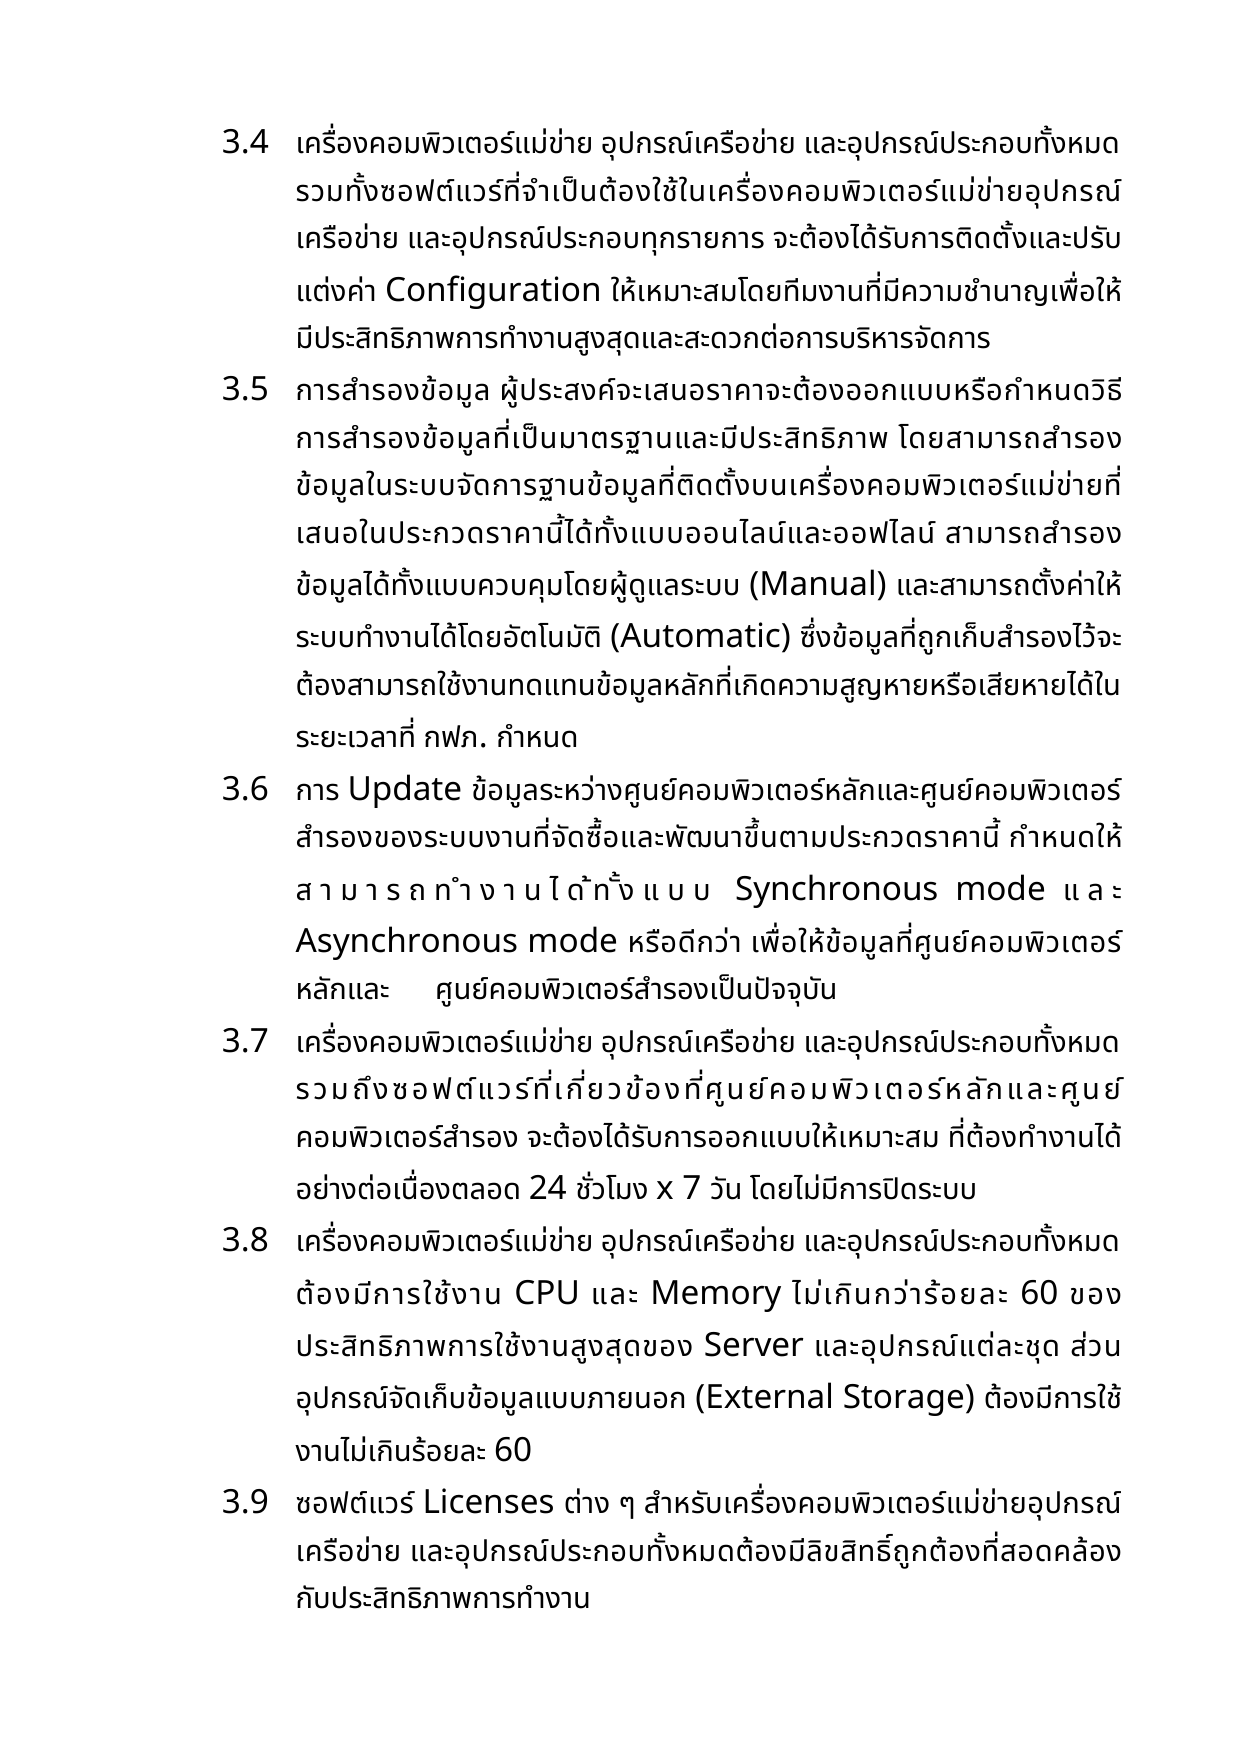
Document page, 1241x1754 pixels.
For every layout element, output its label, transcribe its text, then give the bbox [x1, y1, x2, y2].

list ซอฟต์แวร์ Licenses ต่าง ๆ สำหรับเครื่องคอมพิวเตอร์แม่ข่ายอุปกรณ์เครือข่าย และอุปกรณ์ประกอบทั้งหมดต้องมีลิขสิทธิ์ถูกต้องที่สอดคล้องกับประสิทธิภาพการทำงาน [222, 1478, 1122, 1622]
list การ Update ข้อมูลระหว่างศูนย์คอมพิวเตอร์หลักและศูนย์คอมพิวเตอร์สำรองของระบบงานที่จัดซื้อและพัฒนาขึ้นตามประกวดราคานี้ กำหนดให้สามารถทำงานได้ทั้งแบบ Synchronous mode และ Asynchronous mode หรือดีกว่า เพื่อให้ข้อมูลที่ศูนย์คอมพิวเตอร์หลักและ ศูนย์คอมพิวเตอร์สำรองเป็นปัจจุบัน [222, 764, 1122, 1013]
list เครื่องคอมพิวเตอร์แม่ข่าย อุปกรณ์เครือข่าย และอุปกรณ์ประกอบทั้งหมดรวมทั้งซอฟต์แวร์ที่จำเป็นต้องใช้ในเครื่องคอมพิวเตอร์แม่ข่ายอุปกรณ์เครือข่าย และอุปกรณ์ประกอบทุกรายการ จะต้องได้รับการติดตั้งและปรับแต่งค่า Configuration ให้เหมาะสมโดยทีมงานที่มีความชำนาญเพื่อให้มีประสิทธิภาพการทำงานสูงสุดและสะดวกต่อการบริหารจัดการ [222, 118, 1122, 362]
list การสำรองข้อมูล ผู้ประสงค์จะเสนอราคาจะต้องออกแบบหรือกำหนดวิธีการสำรองข้อมูลที่เป็นมาตรฐานและมีประสิทธิภาพ โดยสามารถสำรองข้อมูลในระบบจัดการฐานข้อมูลที่ติดตั้งบนเครื่องคอมพิวเตอร์แม่ข่ายที่เสนอในประกวดราคานี้ได้ทั้งแบบออนไลน์และออฟไลน์ สามารถสำรองข้อมูลได้ทั้งแบบควบคุมโดยผู้ดูแลระบบ (Manual) และสามารถตั้งค่าให้ระบบทำงานได้โดยอัตโนมัติ (Automatic) ซึ่งข้อมูลที่ถูกเก็บสำรองไว้จะต้องสามารถใช้งานทดแทนข้อมูลหลักที่เกิดความสูญหายหรือเสียหายได้ในระยะเวลาที่ กฟภ. กำหนด [222, 365, 1122, 761]
list เครื่องคอมพิวเตอร์แม่ข่าย อุปกรณ์เครือข่าย และอุปกรณ์ประกอบทั้งหมด ต้องมีการใช้งาน CPU และ Memory ไม่เกินกว่าร้อยละ 60 ของประสิทธิภาพการใช้งานสูงสุดของ Server และอุปกรณ์แต่ละชุด ส่วนอุปกรณ์จัดเก็บข้อมูลแบบภายนอก (External Storage) ต้องมีการใช้งานไม่เกินร้อยละ 60 [222, 1216, 1122, 1474]
list เครื่องคอมพิวเตอร์แม่ข่าย อุปกรณ์เครือข่าย และอุปกรณ์ประกอบทั้งหมด รวมถึงซอฟต์แวร์ที่เกี่ยวข้องที่ศูนย์คอมพิวเตอร์หลักและศูนย์คอมพิวเตอร์สำรอง จะต้องได้รับการออกแบบให้เหมาะสม ที่ต้องทำงานได้อย่างต่อเนื่องตลอด 24 ชั่วโมง x 7 วัน โดยไม่มีการปิดระบบ [222, 1016, 1122, 1212]
